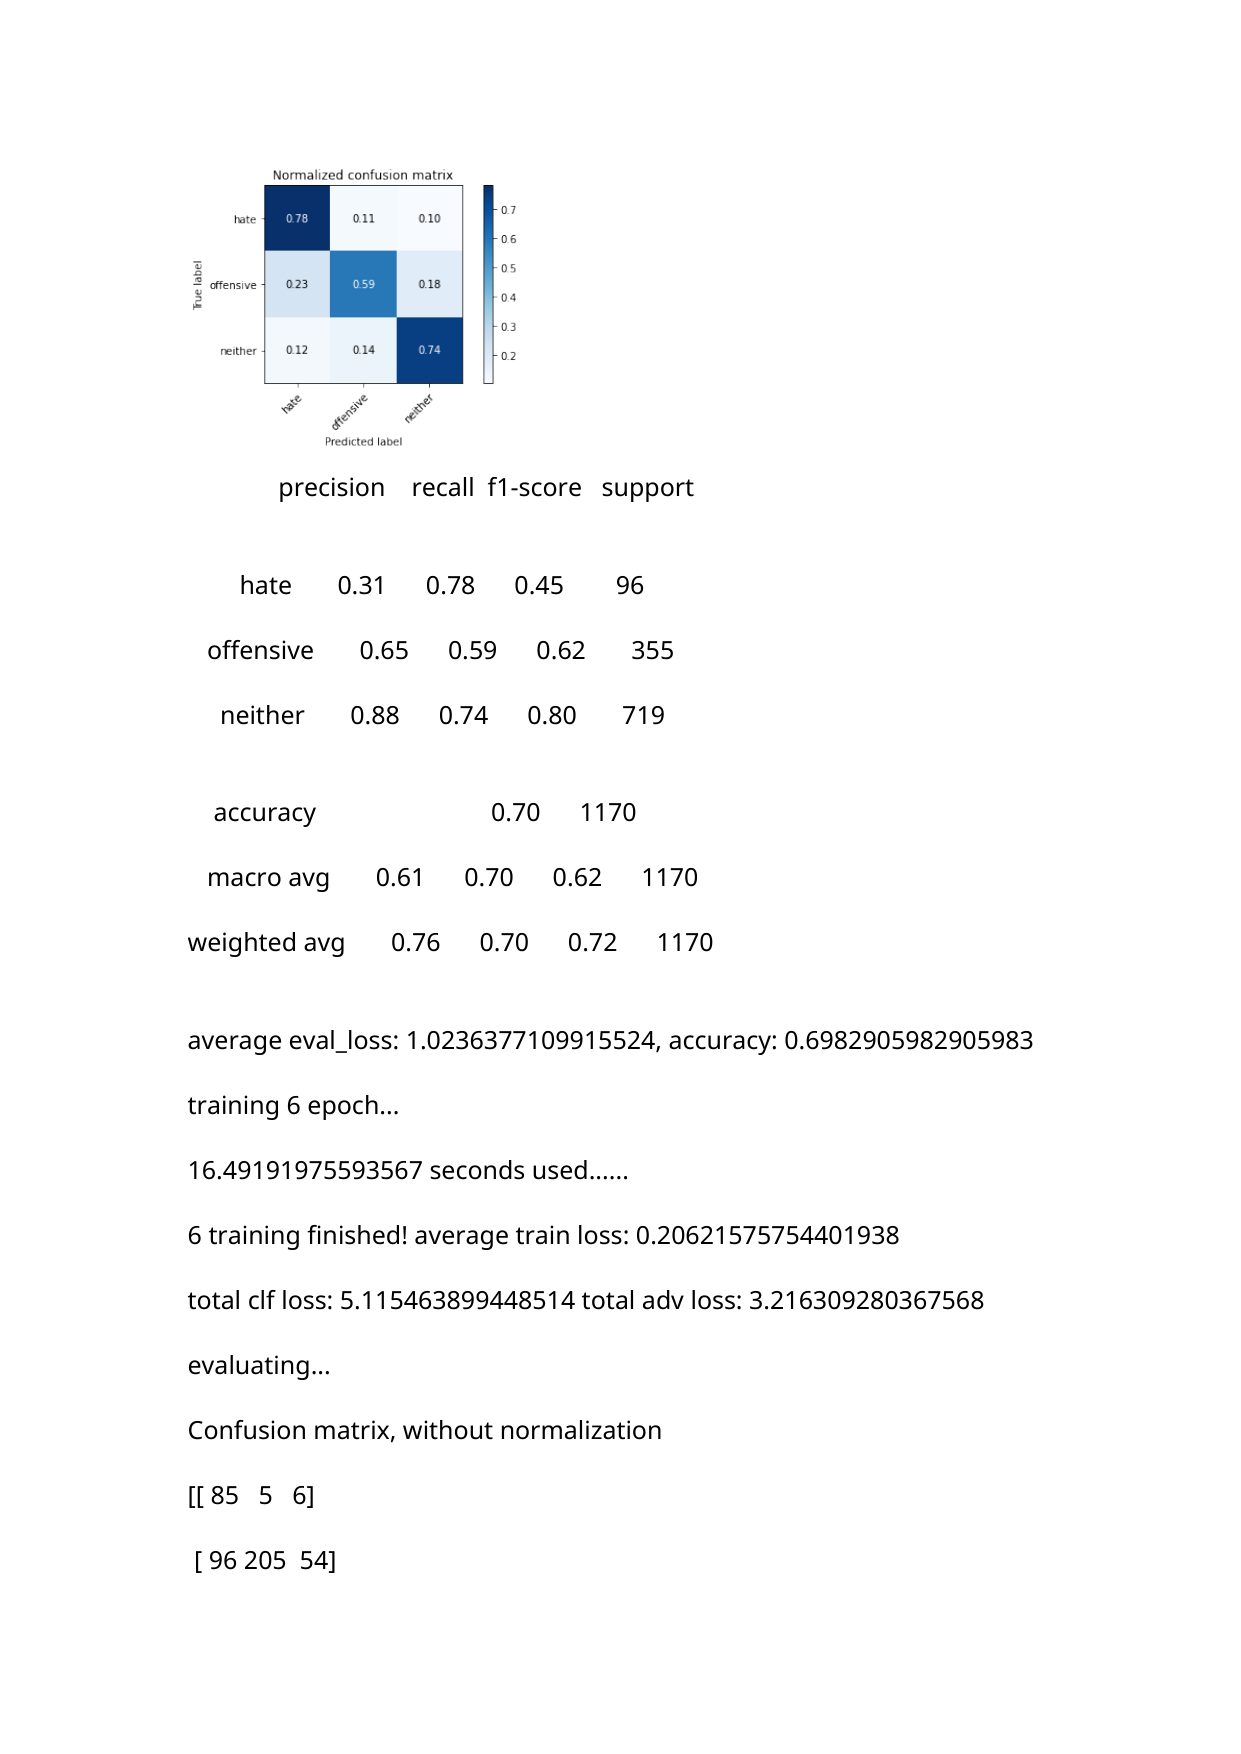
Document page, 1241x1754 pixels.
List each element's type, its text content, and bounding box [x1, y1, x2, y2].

text neither 0.88 0.74 0.80 719 [187, 682, 1053, 747]
text [[ 85 5 6] [187, 1462, 1053, 1527]
text precision recall f1-score support [187, 454, 1053, 519]
picture [187, 162, 524, 454]
text training 6 epoch... [187, 1072, 1053, 1137]
text total clf loss: 5.115463899448514 total adv loss: 3.216309280367568 [187, 1267, 1053, 1332]
text evaluating... [187, 1332, 1053, 1397]
text hate 0.31 0.78 0.45 96 [187, 552, 1053, 617]
text [ 96 205 54] [187, 1527, 1053, 1592]
text average eval_loss: 1.0236377109915524, accuracy: 0.6982905982905983 [187, 1007, 1053, 1072]
text 16.49191975593567 seconds used...... [187, 1137, 1053, 1202]
text offensive 0.65 0.59 0.62 355 [187, 617, 1053, 682]
text Confusion matrix, without normalization [187, 1397, 1053, 1462]
text 6 training finished! average train loss: 0.20621575754401938 [187, 1202, 1053, 1267]
text weighted avg 0.76 0.70 0.72 1170 [187, 909, 1053, 974]
text accuracy 0.70 1170 [187, 779, 1053, 844]
text macro avg 0.61 0.70 0.62 1170 [187, 844, 1053, 909]
